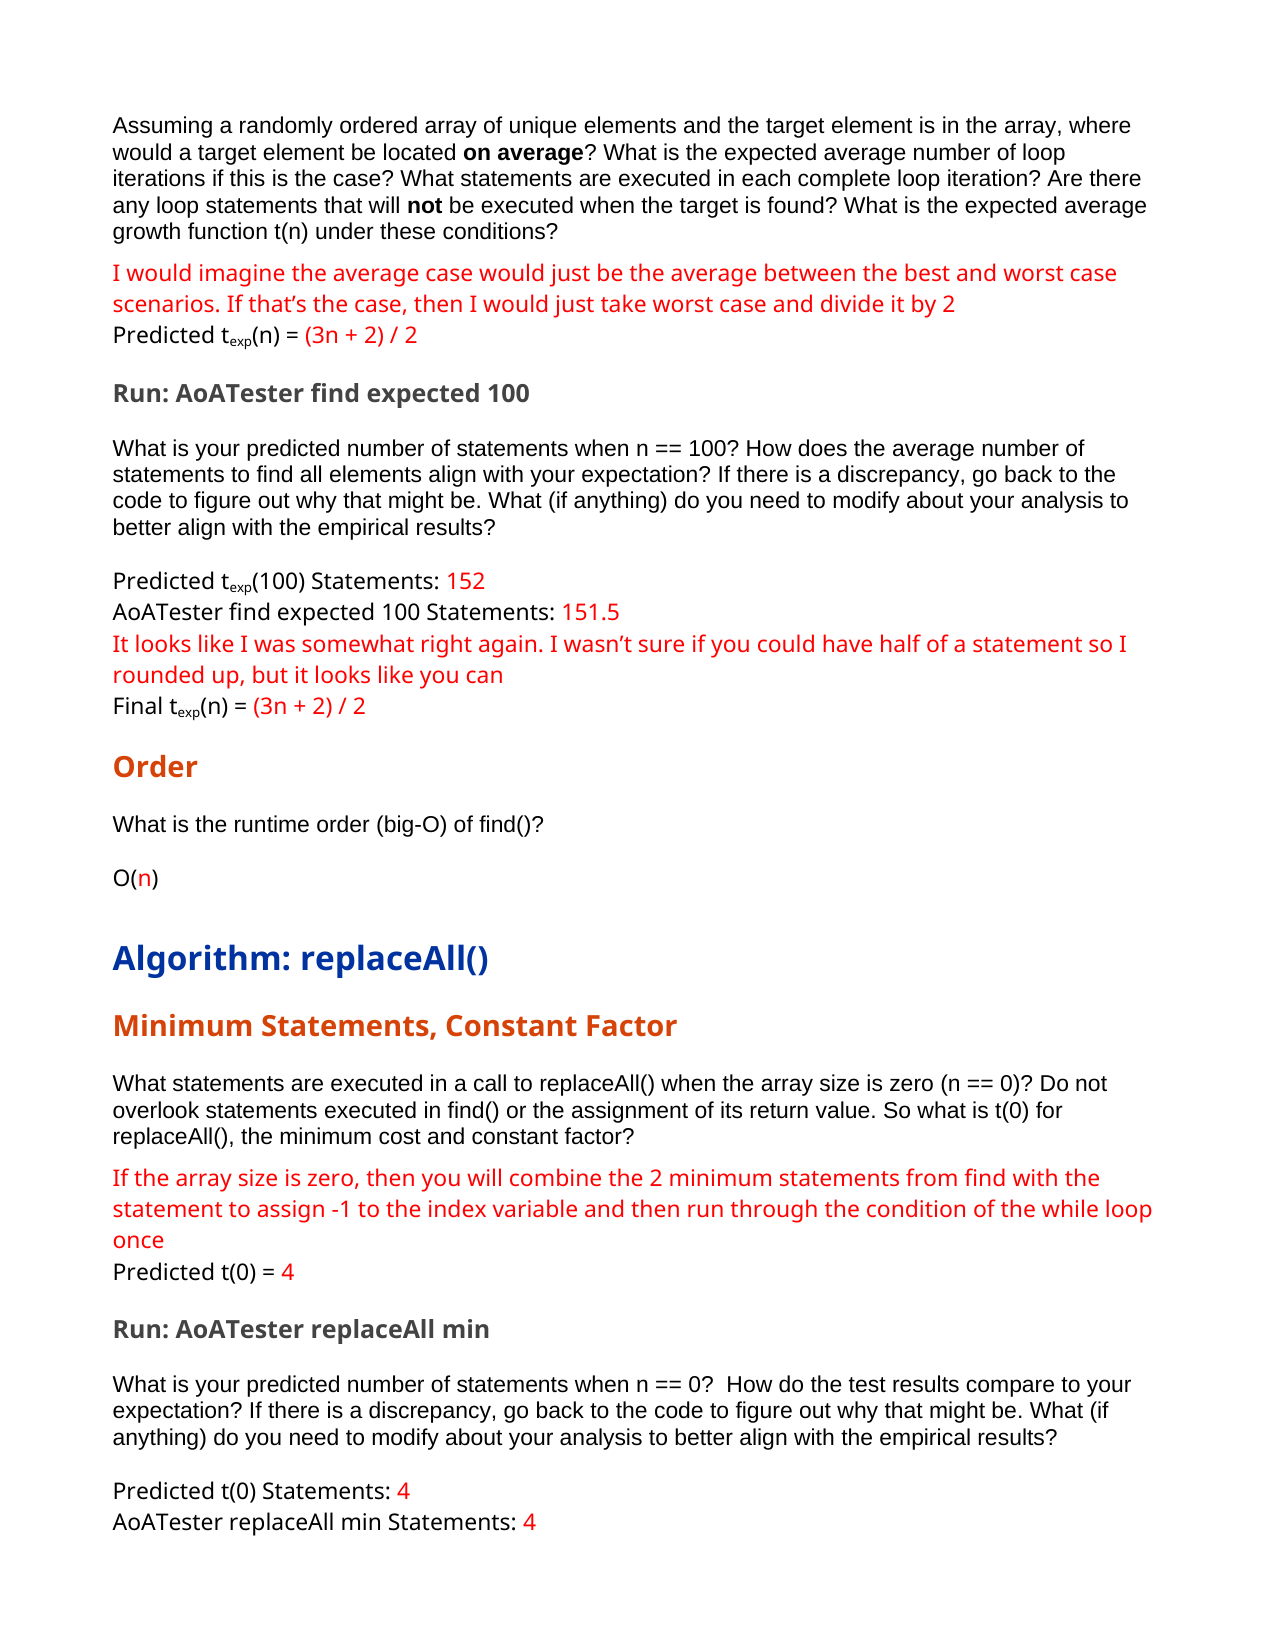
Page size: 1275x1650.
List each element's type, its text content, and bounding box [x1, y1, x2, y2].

text AoATester find expected 100 Statements: 151.5 [112, 596, 1162, 627]
text What is the runtime order (big-O) of find()? [112, 811, 1162, 837]
text Assuming a randomly ordered array of unique elements and the target element is in the array, where would a target element be located on average? What is the expected average number of loop iterations if this is the case? What statements are executed in each complete loop iteration? Are there any loop statements that will not be executed when the target is found? What is the expected average growth function t(n) under these conditions? [112, 112, 1162, 244]
text What statements are executed in a call to replaceAll() when the array size is zero (n == 0)? Do not overlook statements executed in find() or the assignment of its return value. So what is t(0) for replaceAll(), the minimum cost and constant factor? [112, 1070, 1162, 1149]
text Predicted t(0) = 4 [112, 1256, 1162, 1287]
text It looks like I was somewhat right again. I wasn’t sure if you could have half of a statement so I rounded up, but it looks like you can [112, 627, 1162, 690]
text AoATester replaceAll min Statements: 4 [112, 1506, 1162, 1537]
text Predicted texp(n) = (3n + 2) / 2 [112, 319, 1162, 351]
text I would imagine the average case would just be the average between the best and worst case scenarios. If that’s the case, then I would just take worst case and divide it by 2 [112, 257, 1162, 319]
subtitle Algorithm: replaceAll() [112, 935, 1162, 981]
text O(n) [112, 862, 1162, 893]
subtitle Run: AoATester find expected 100 [112, 376, 1162, 409]
text What is your predicted number of statements when n == 100? How does the average number of statements to find all elements align with your expectation? If there is a discrepancy, go back to the code to figure out why that might be. What (if anything) do you need to modify about your analysis to better align with the empirical results? [112, 434, 1162, 540]
text Predicted texp(100) Statements: 152 [112, 565, 1162, 596]
text What is your predicted number of statements when n == 0? How do the test results compare to your expectation? If there is a discrepancy, go back to the code to figure out why that might be. What (if anything) do you need to modify about your analysis to better align with the empirical results? [112, 1371, 1162, 1450]
subtitle Minimum Statements, Constant Factor [112, 1006, 1162, 1045]
subtitle Order [112, 746, 1162, 786]
text Predicted t(0) Statements: 4 [112, 1475, 1162, 1506]
subtitle Run: AoATester replaceAll min [112, 1312, 1162, 1346]
text If the array size is zero, then you will combine the 2 minimum statements from find with the statement to assign -1 to the index variable and then run through the condition of the while loop once [112, 1162, 1162, 1256]
text Final texp(n) = (3n + 2) / 2 [112, 690, 1162, 721]
